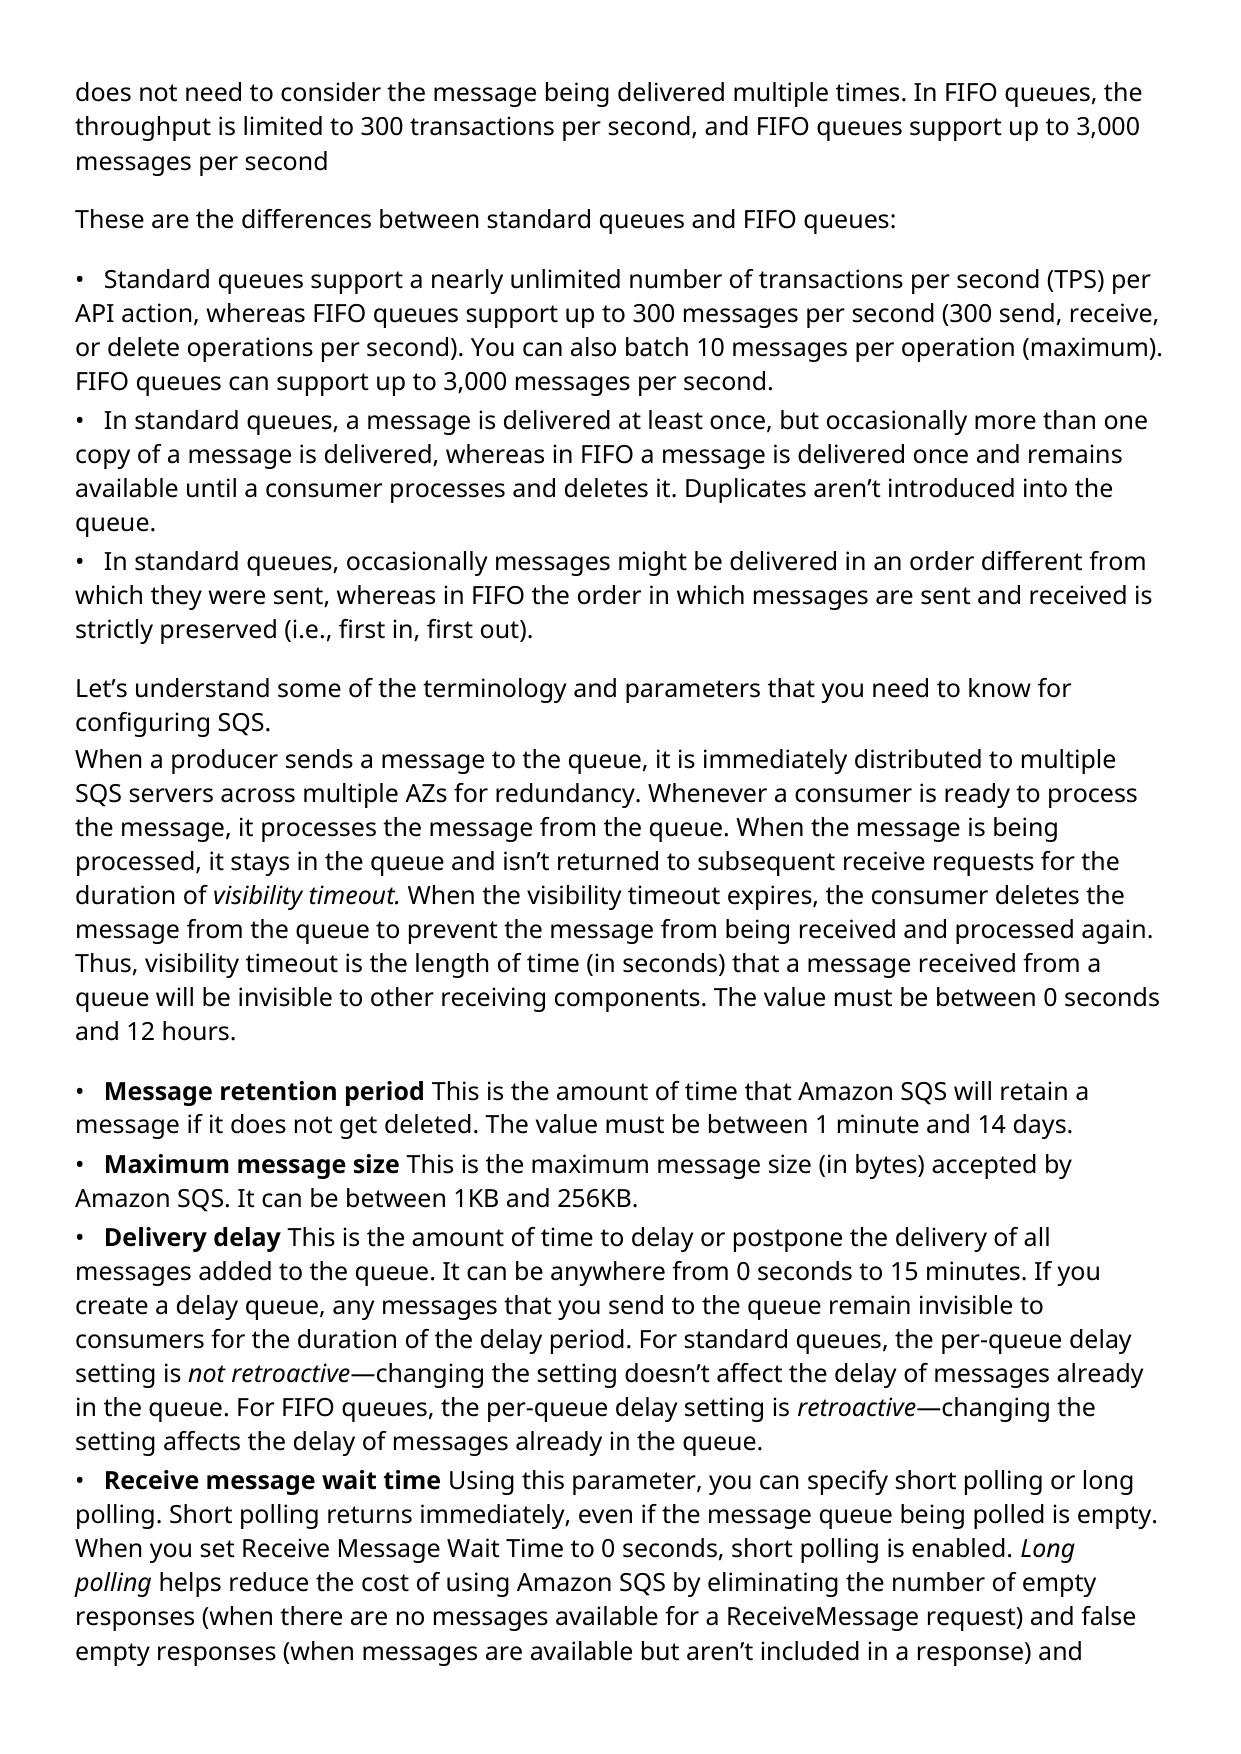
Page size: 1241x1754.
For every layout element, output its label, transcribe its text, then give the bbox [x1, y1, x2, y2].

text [75, 1463, 1165, 1667]
text Let’s understand some of the terminology and parameters that you need to know for configuring SQS. [75, 671, 1165, 739]
text When a producer sends a message to the queue, it is immediately distributed to multiple SQS servers across multiple AZs for redundancy. Whenever a consumer is ready to process the message, it processes the message from the queue. When the message is being processed, it stays in the queue and isn’t returned to subsequent receive requests for the duration of visibility timeout. When the visibility timeout expires, the consumer deletes the message from the queue to prevent the message from being received and processed again. Thus, visibility timeout is the length of time (in seconds) that a message received from a queue will be invisible to other receiving components. The value must be between 0 seconds and 12 hours. [75, 742, 1165, 1048]
text • Delivery delay This is the amount of time to delay or postpone the delivery of all messages added to the queue. It can be anywhere from 0 seconds to 15 minutes. If you create a delay queue, any messages that you send to the queue remain invisible to consumers for the duration of the delay period. For standard queues, the per-queue delay setting is not retroactive—changing the setting doesn’t affect the delay of messages already in the queue. For FIFO queues, the per-queue delay setting is retroactive—changing the setting affects the delay of messages already in the queue. [75, 1219, 1165, 1458]
text These are the differences between standard queues and FIFO queues: [75, 202, 1165, 236]
text • In standard queues, a message is delivered at least once, but occasionally more than one copy of a message is delivered, whereas in FIFO a message is delivered once and remains available until a consumer processes and deletes it. Duplicates aren’t introduced into the queue. [75, 402, 1165, 539]
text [75, 75, 1165, 177]
text • Maximum message size This is the maximum message size (in bytes) accepted by Amazon SQS. It can be between 1KB and 256KB. [75, 1146, 1165, 1214]
text • Standard queues support a nearly unlimited number of transactions per second (TPS) per API action, whereas FIFO queues support up to 300 messages per second (300 send, receive, or delete operations per second). You can also batch 10 messages per operation (maximum). FIFO queues can support up to 3,000 messages per second. [75, 261, 1165, 397]
text • In standard queues, occasionally messages might be delivered in an order different from which they were sent, whereas in FIFO the order in which messages are sent and received is strictly preserved (i.e., first in, first out). [75, 544, 1165, 646]
text • Message retention period This is the amount of time that Amazon SQS will retain a message if it does not get deleted. The value must be between 1 minute and 14 days. [75, 1073, 1165, 1141]
